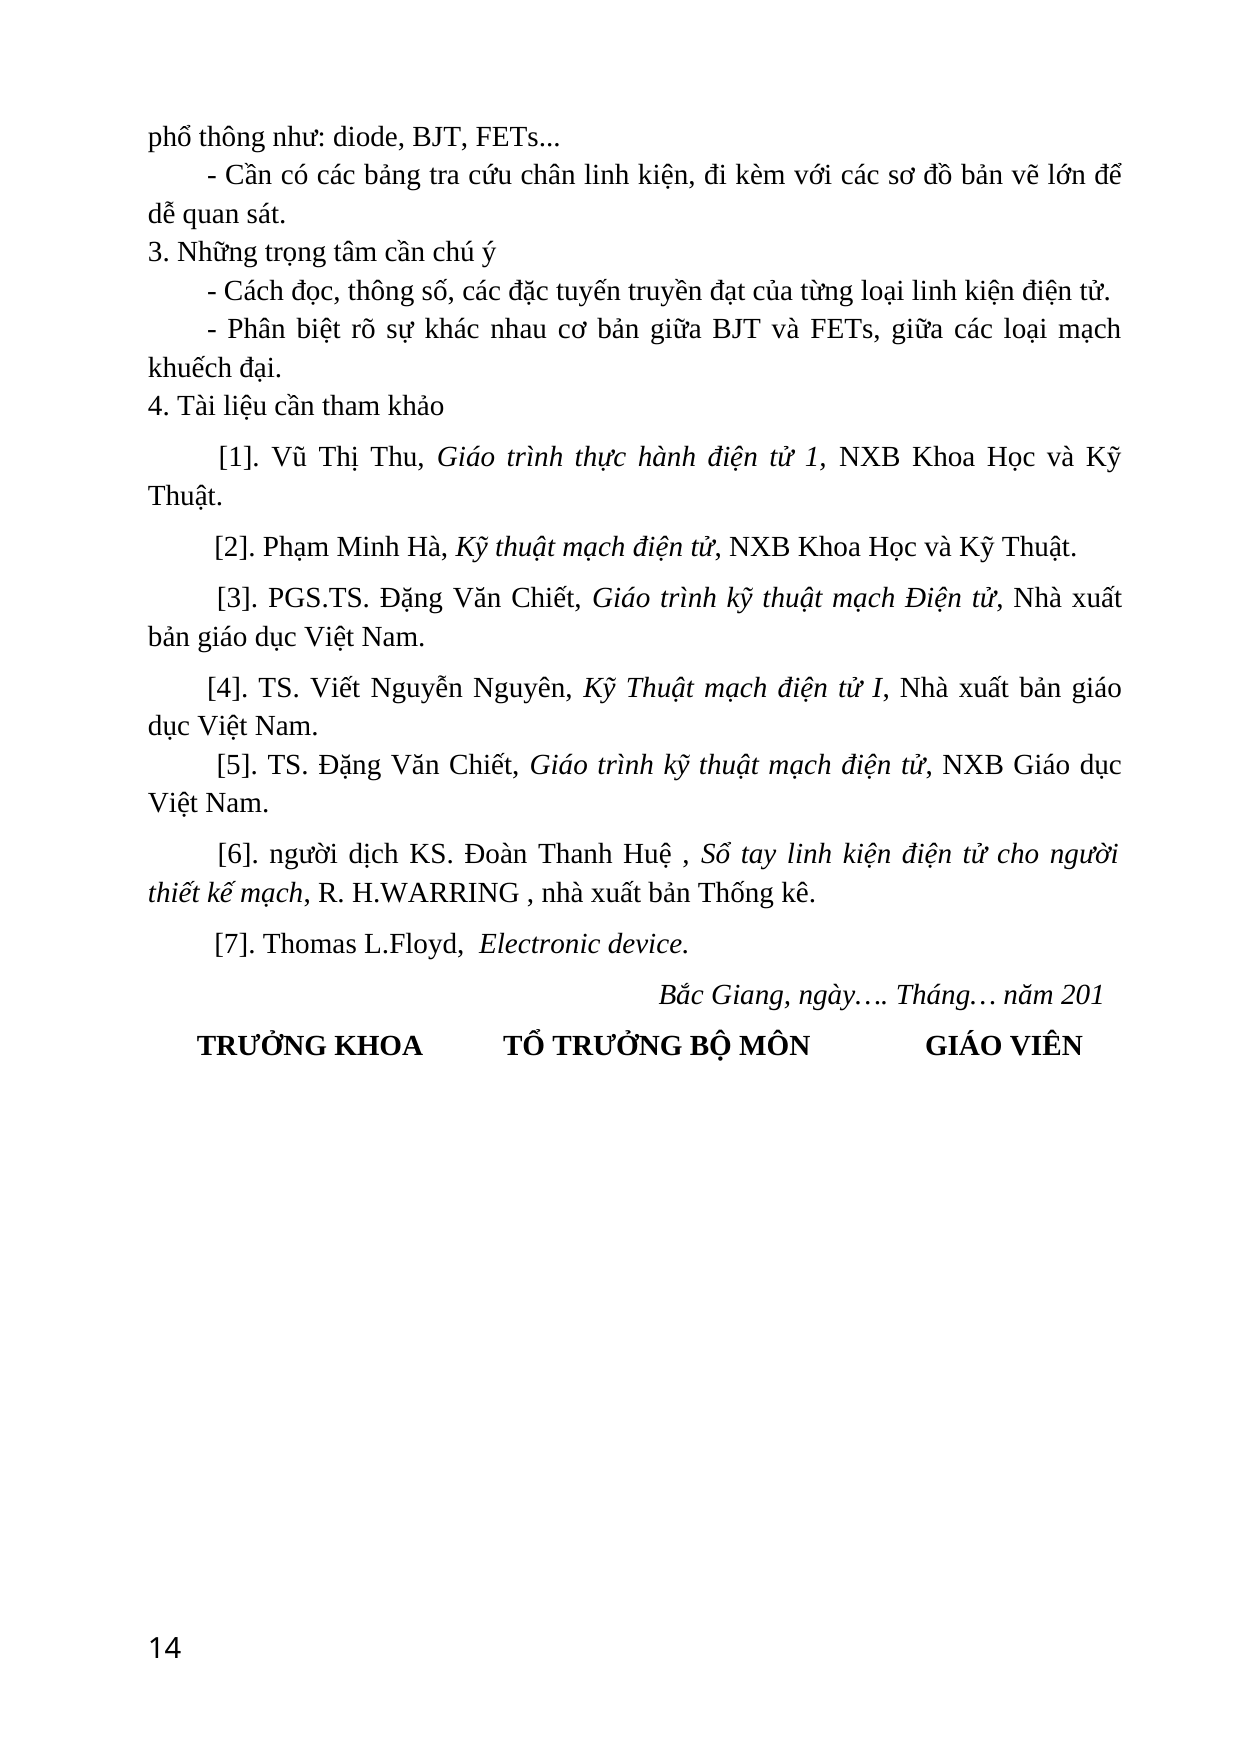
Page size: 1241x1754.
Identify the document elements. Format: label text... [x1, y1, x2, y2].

text - Phân biệt rõ sự khác nhau cơ bản giữa BJT và FETs, giữa các loại mạch khuếch đại. [148, 311, 1122, 383]
text - Cần có các bảng tra cứu chân linh kiện, đi kèm với các sơ đồ bản vẽ lớn để dễ quan sát. [148, 157, 1122, 229]
table_header Bắc Giang, ngày…. Tháng… năm 201 [148, 965, 1166, 1016]
list [7]. Thomas L.Floyd, Electronic device. [148, 926, 1122, 959]
list [4]. TS. Viết Nguyễn Nguyên, Kỹ Thuật mạch điện tử I, Nhà xuất bản giáo dục Việt Nam. [148, 670, 1122, 742]
text - Cách đọc, thông số, các đặc tuyến truyền đạt của từng loại linh kiện điện tử. [148, 273, 1122, 306]
text 4. Tài liệu cần tham khảo [148, 388, 1122, 422]
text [148, 119, 1122, 152]
table_cell GIÁO VIÊN [841, 1016, 1166, 1067]
list [5]. TS. Đặng Văn Chiết, Giáo trình kỹ thuật mạch điện tử, NXB Giáo dục Việt Nam. [148, 747, 1122, 819]
table_cell TRƯỞNG KHOA [148, 1016, 472, 1067]
list [1]. Vũ Thị Thu, Giáo trình thực hành điện tử 1, NXB Khoa Học và Kỹ Thuật. [148, 439, 1122, 512]
table_cell TỔ TRƯỞNG BỘ MÔN [472, 1016, 841, 1067]
list [6]. người dịch KS. Đoàn Thanh Huệ , Sổ tay linh kiện điện tử cho người thiết kế mạch, R. H.WARRING , nhà xuất bản Thống kê. [148, 836, 1122, 908]
text 3. Những trọng tâm cần chú ý [148, 234, 1122, 268]
list [3]. PGS.TS. Đặng Văn Chiết, Giáo trình kỹ thuật mạch Điện tử, Nhà xuất bản giáo dục Việt Nam. [148, 580, 1122, 652]
list [2]. Phạm Minh Hà, Kỹ thuật mạch điện tử, NXB Khoa Học và Kỹ Thuật. [148, 529, 1122, 563]
